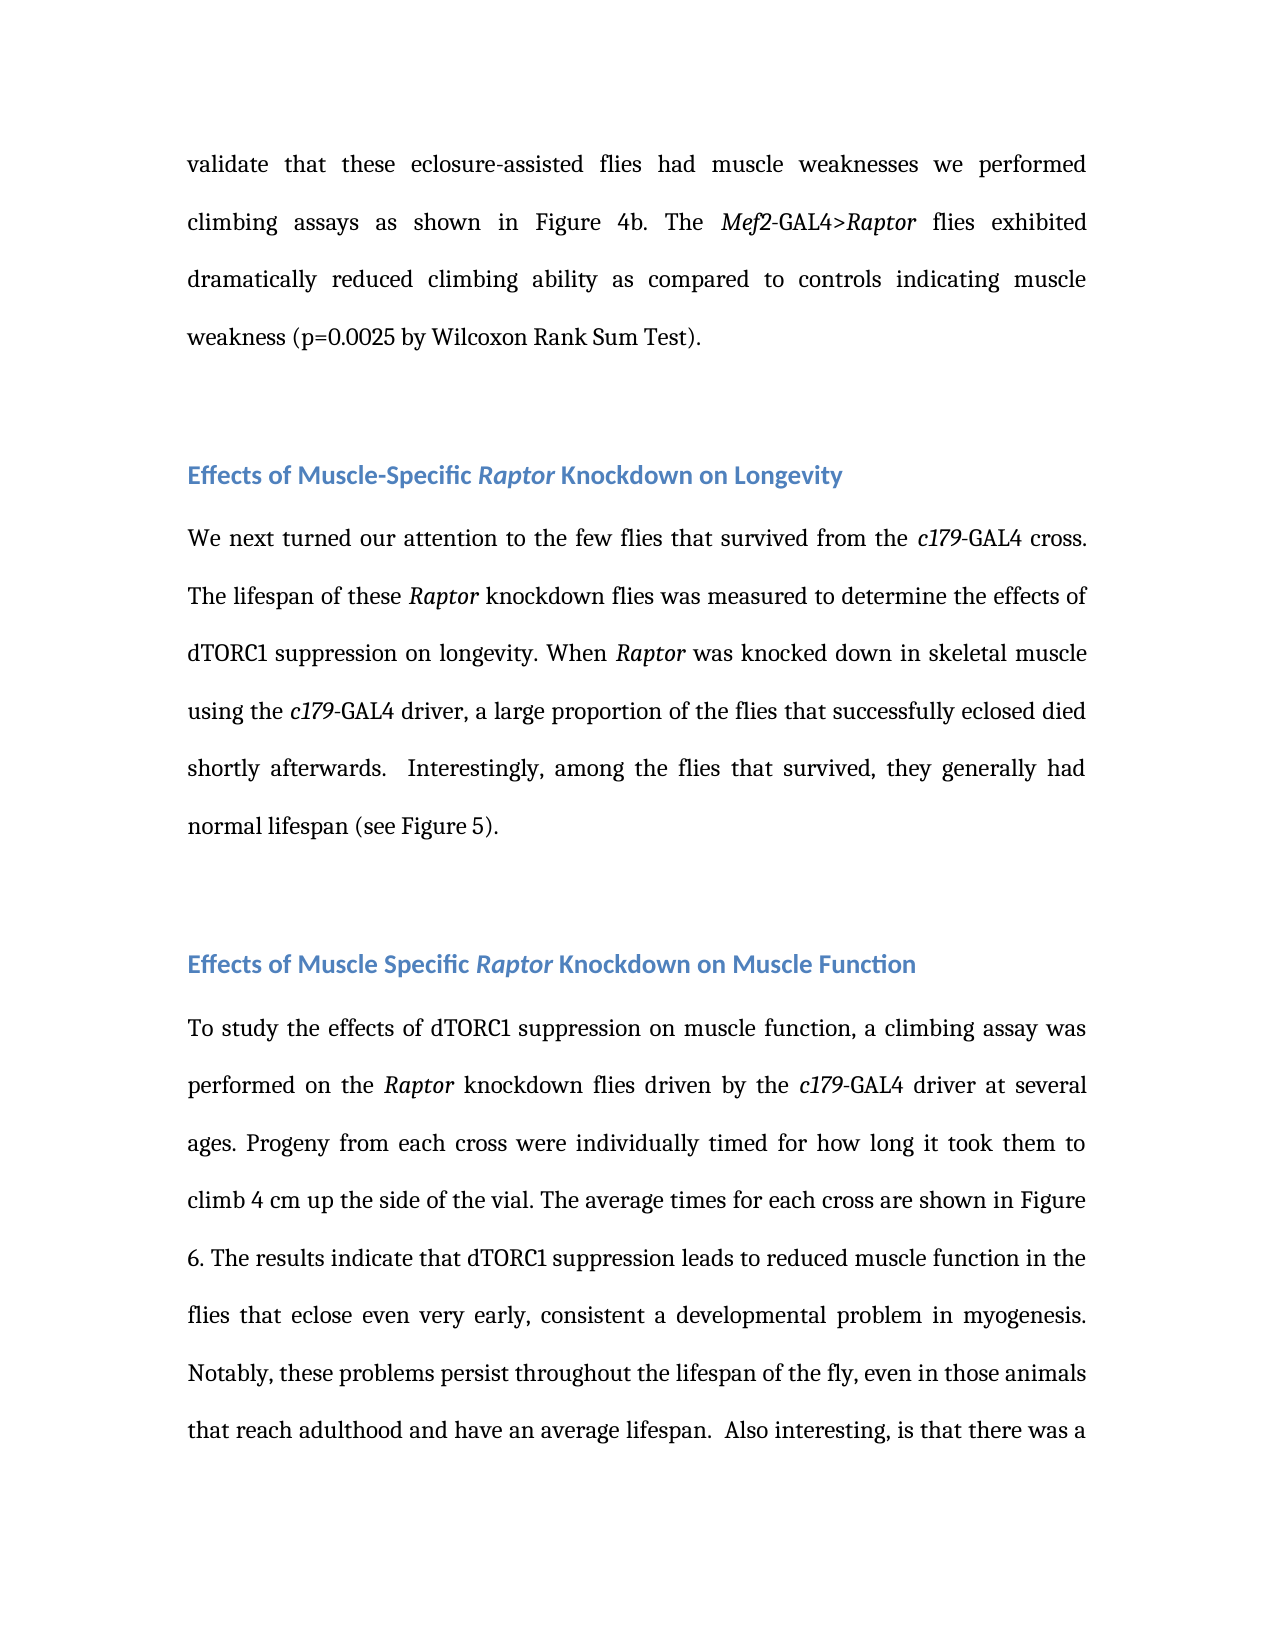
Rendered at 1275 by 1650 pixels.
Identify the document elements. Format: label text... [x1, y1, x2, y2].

text We next turned our attention to the few flies that survived from the c179-GAL4 cross. The lifespan of these Raptor knockdown flies was measured to determine the effects of dTORC1 suppression on longevity. When Raptor was knocked down in skeletal muscle using the c179-GAL4 driver, a large proportion of the flies that successfully eclosed died shortly afterwards. Interestingly, among the flies that survived, they generally had normal lifespan (see Figure 5). [187, 524, 1087, 841]
subtitle Effects of Muscle Specific Raptor Knockdown on Muscle Function [187, 948, 1087, 981]
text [187, 1014, 1087, 1445]
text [187, 150, 1087, 351]
subtitle Effects of Muscle-Specific Raptor Knockdown on Longevity [187, 458, 1087, 491]
